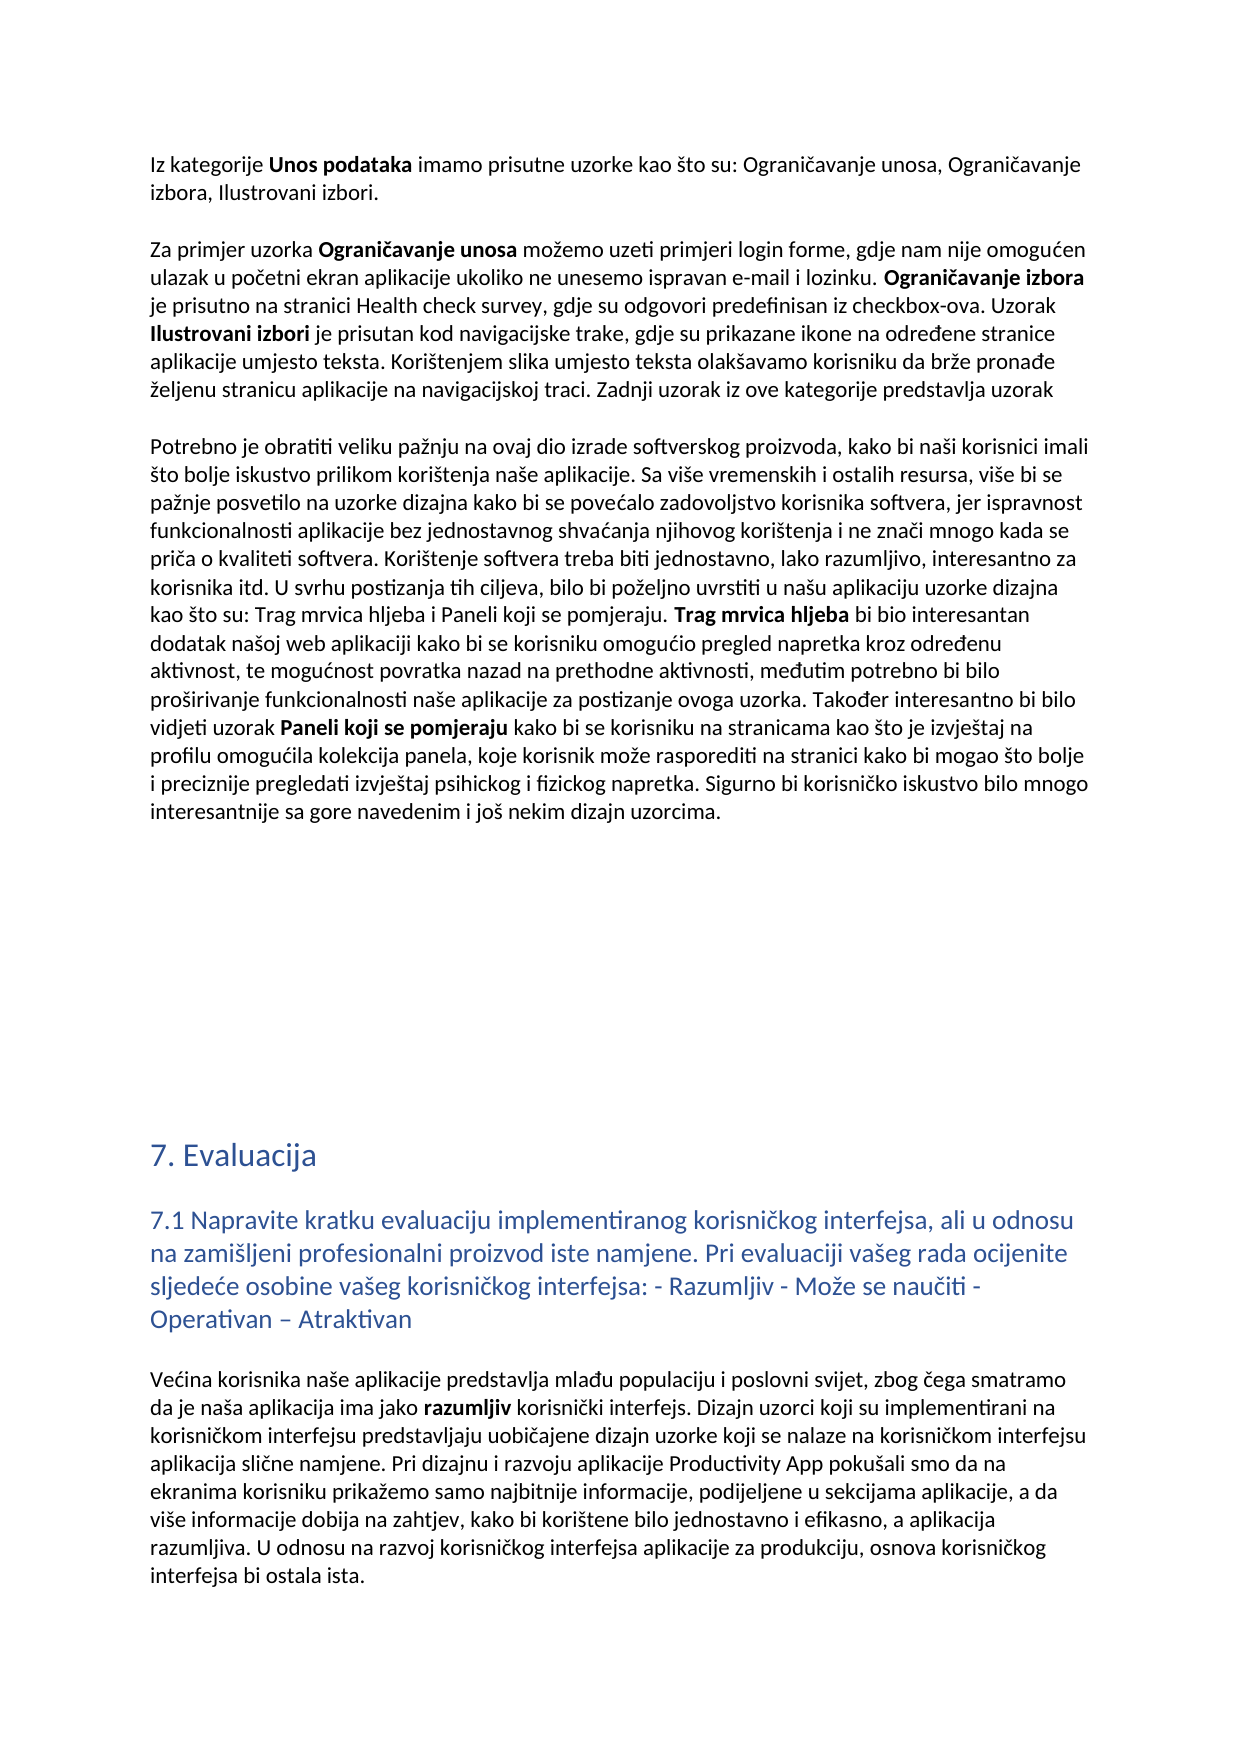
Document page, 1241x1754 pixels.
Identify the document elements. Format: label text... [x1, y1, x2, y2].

text Većina korisnika naše aplikacije predstavlja mlađu populaciju i poslovni svijet, zbog čega smatramo da je naša aplikacija ima jako razumljiv korisnički interfejs. Dizajn uzorci koji su implementirani na korisničkom interfejsu predstavljaju uobičajene dizajn uzorke koji se nalaze na korisničkom interfejsu aplikacija slične namjene. Pri dizajnu i razvoju aplikacije Productivity App pokušali smo da na ekranima korisniku prikažemo samo najbitnije informacije, podijeljene u sekcijama aplikacije, a da više informacije dobija na zahtjev, kako bi korištene bilo jednostavno i efikasno, a aplikacija razumljiva. U odnosu na razvoj korisničkog interfejsa aplikacije za produkciju, osnova korisničkog interfejsa bi ostala ista. [150, 1365, 1090, 1589]
text Iz kategorije Unos podataka imamo prisutne uzorke kao što su: Ograničavanje unosa, Ograničavanje izbora, Ilustrovani izbori. [150, 150, 1090, 206]
text Potrebno je obratiti veliku pažnju na ovaj dio izrade softverskog proizvoda, kako bi naši korisnici imali što bolje iskustvo prilikom korištenja naše aplikacije. Sa više vremenskih i ostalih resursa, više bi se pažnje posvetilo na uzorke dizajna kako bi se povećalo zadovoljstvo korisnika softvera, jer ispravnost funkcionalnosti aplikacije bez jednostavnog shvaćanja njihovog korištenja i ne znači mnogo kada se priča o kvaliteti softvera. Korištenje softvera treba biti jednostavno, lako razumljivo, interesantno za korisnika itd. U svrhu postizanja tih ciljeva, bilo bi poželjno uvrstiti u našu aplikaciju uzorke dizajna kao što su: Trag mrvica hljeba i Paneli koji se pomjeraju. Trag mrvica hljeba bi bio interesantan dodatak našoj web aplikaciji kako bi se korisniku omogućio pregled napretka kroz određenu aktivnost, te mogućnost povratka nazad na prethodne aktivnosti, međutim potrebno bi bilo proširivanje funkcionalnosti naše aplikacije za postizanje ovoga uzorka. Također interesantno bi bilo vidjeti uzorak Paneli koji se pomjeraju kako bi se korisniku na stranicama kao što je izvještaj na profilu omogućila kolekcija panela, koje korisnik može rasporediti na stranici kako bi mogao što bolje i preciznije pregledati izvještaj psihickog i fizickog napretka. Sigurno bi korisničko iskustvo bilo mnogo interesantnije sa gore navedenim i još nekim dizajn uzorcima. [150, 432, 1090, 825]
text Za primjer uzorka Ograničavanje unosa možemo uzeti primjeri login forme, gdje nam nije omogućen ulazak u početni ekran aplikacije ukoliko ne unesemo ispravan e-mail i lozinku. Ograničavanje izbora je prisutno na stranici Health check survey, gdje su odgovori predefinisan iz checkbox-ova. Uzorak Ilustrovani izbori je prisutan kod navigacijske trake, gdje su prikazane ikone na određene stranice aplikacije umjesto teksta. Korištenjem slika umjesto teksta olakšavamo korisniku da brže pronađe željenu stranicu aplikacije na navigacijskoj traci. Zadnji uzorak iz ove kategorije predstavlja uzorak [150, 235, 1090, 403]
text 7.1 Napravite kratku evaluaciju implementiranog korisničkog interfejsa, ali u odnosu na zamišljeni profesionalni proizvod iste namjene. Pri evaluaciji vašeg rada ocijenite sljedeće osobine vašeg korisničkog interfejsa: - Razumljiv - Može se naučiti - Operativan – Atraktivan [150, 1203, 1090, 1336]
text 7. Evaluacija [150, 1133, 1090, 1174]
